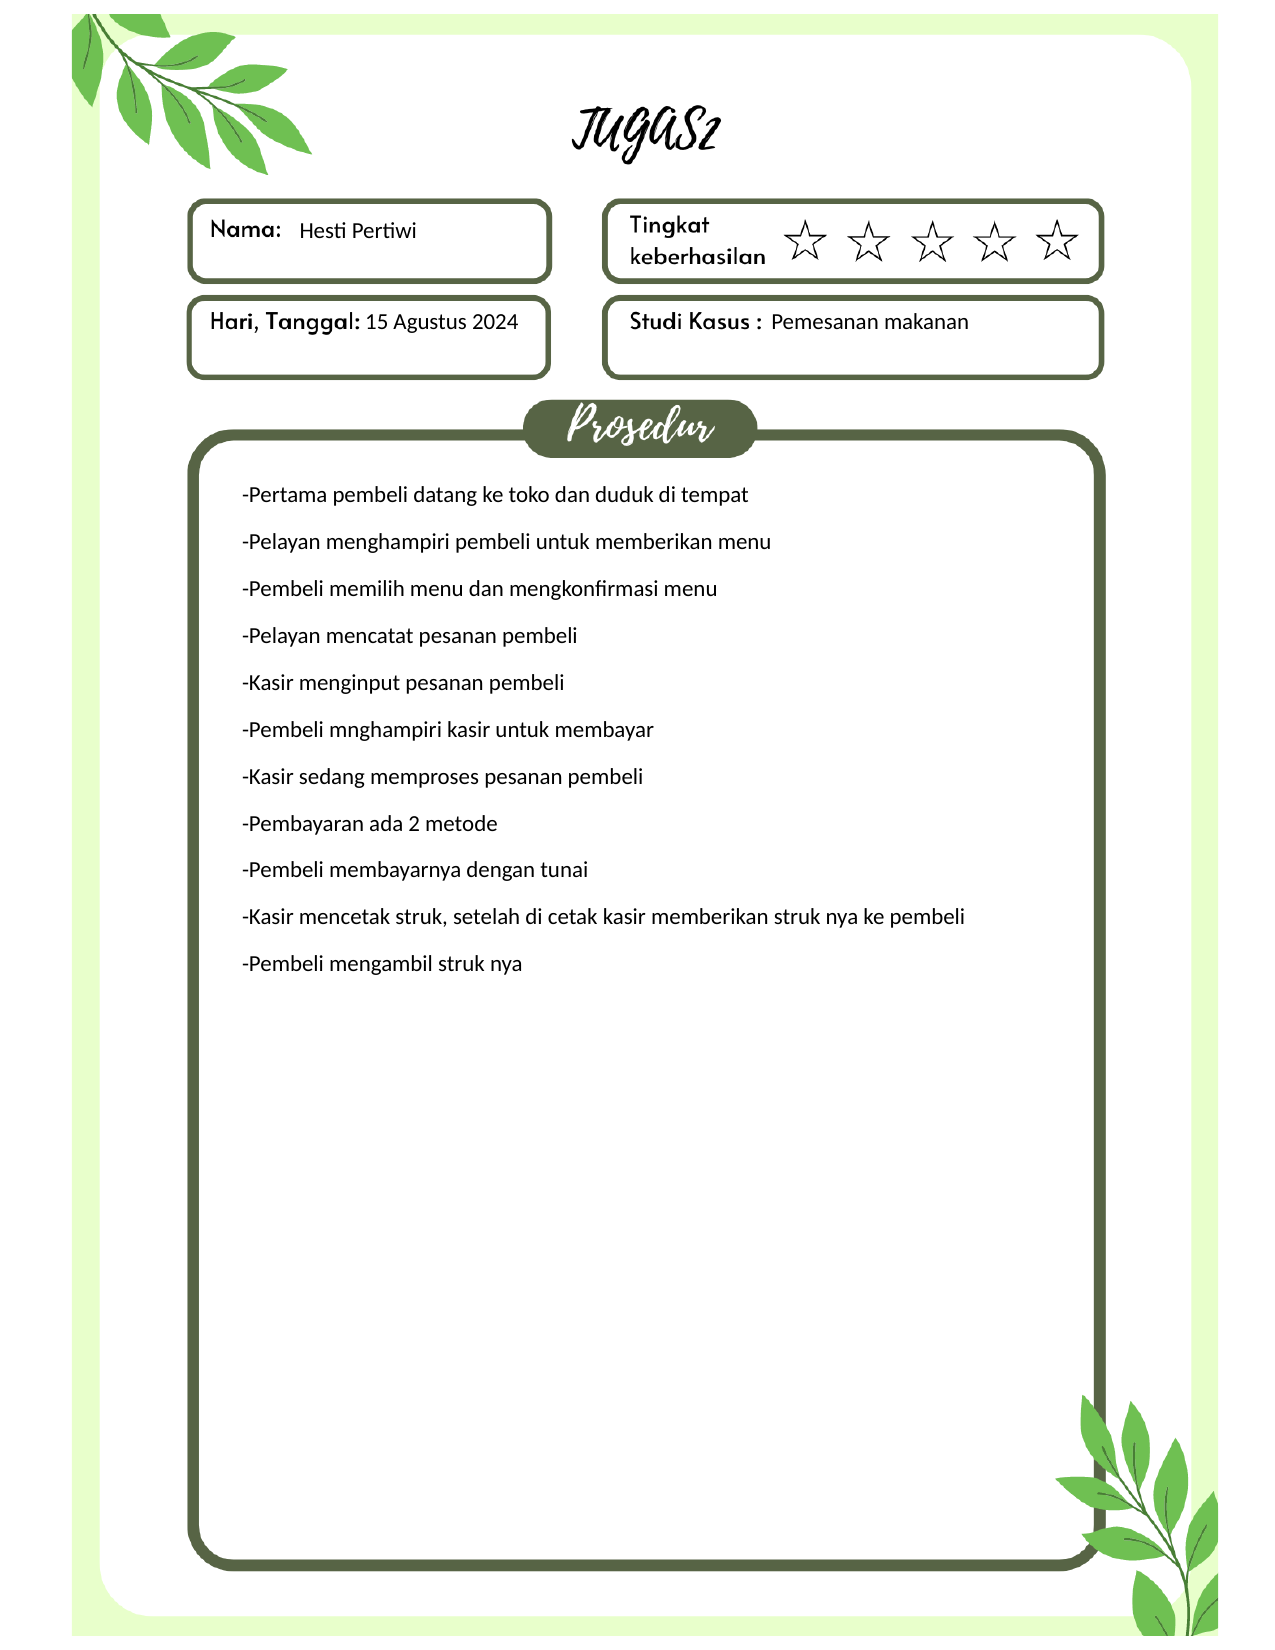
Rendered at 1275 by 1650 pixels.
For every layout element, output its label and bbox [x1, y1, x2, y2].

picture [71, 14, 1219, 1636]
